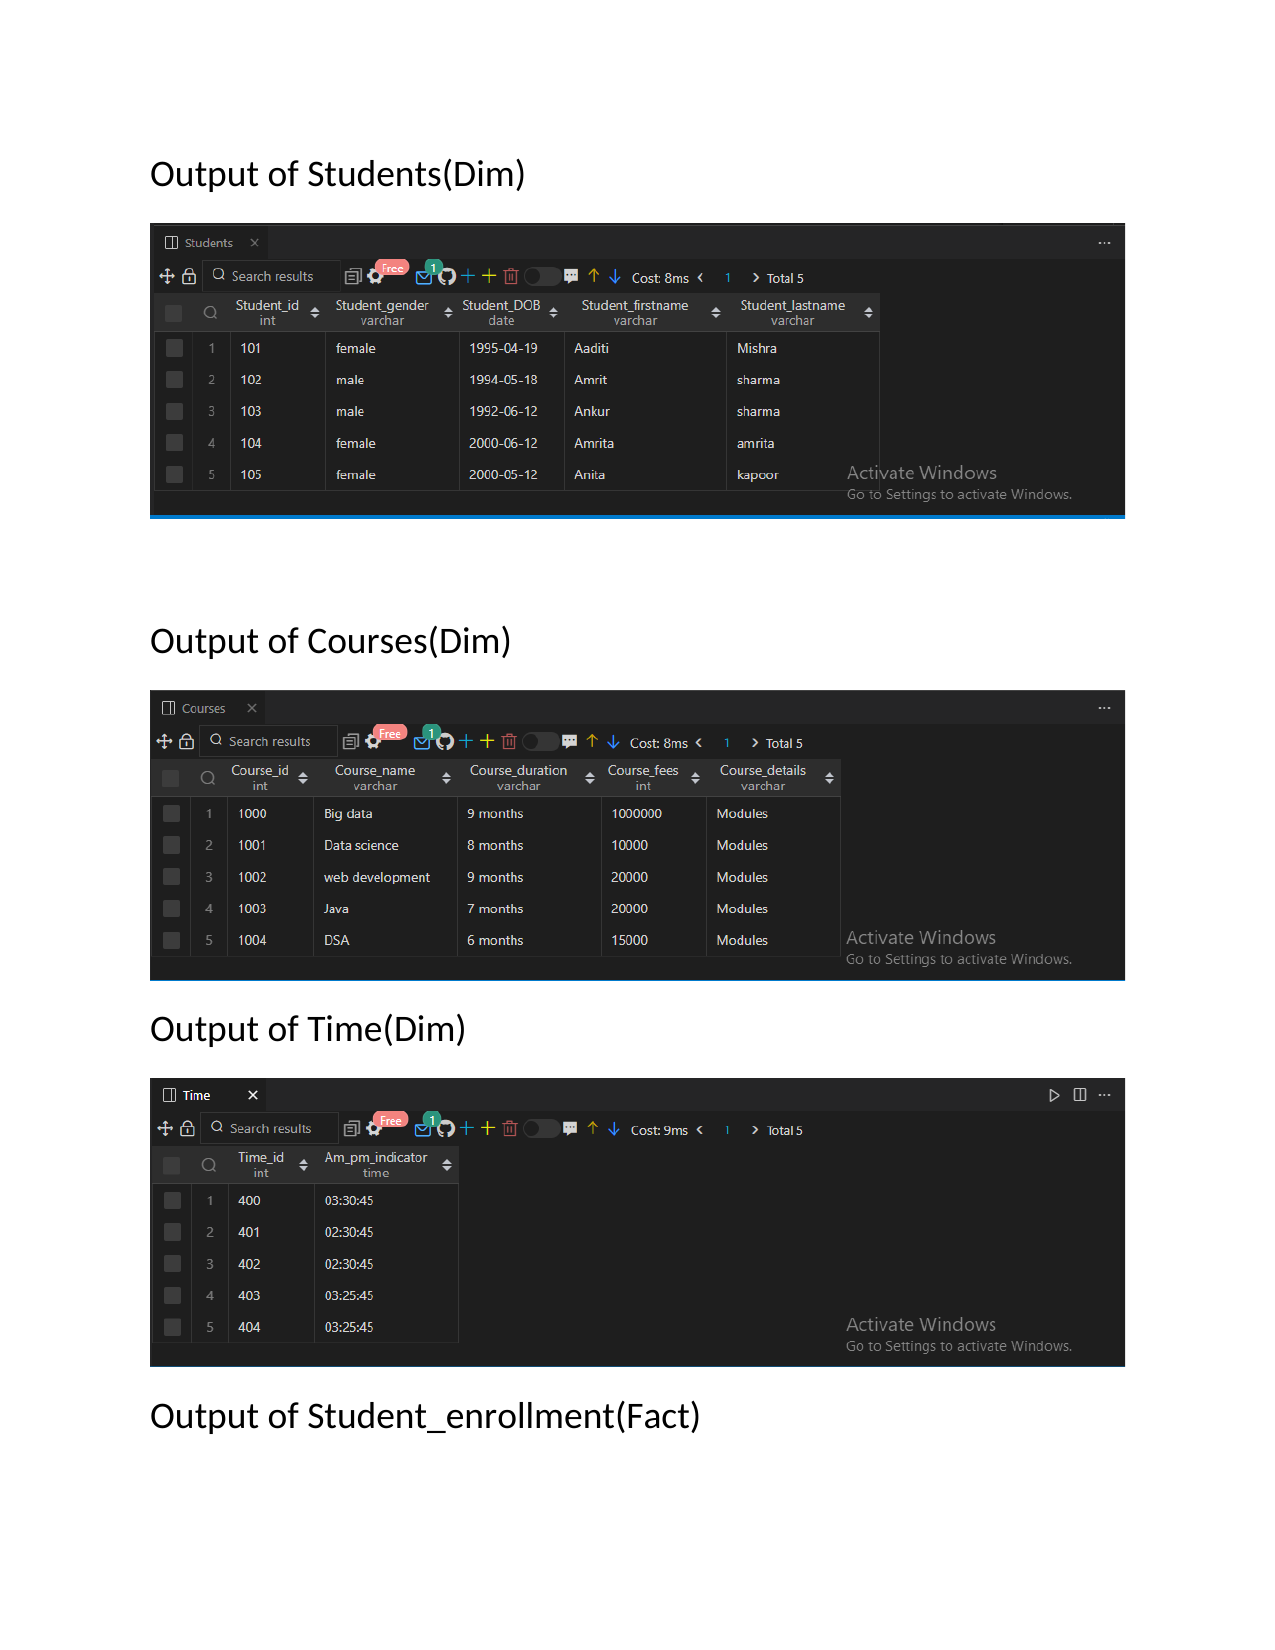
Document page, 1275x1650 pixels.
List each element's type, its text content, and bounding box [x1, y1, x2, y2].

picture [150, 223, 1125, 519]
text Output of Students(Dim) [150, 150, 1125, 196]
text Output of Student_enrollment(Fact) [150, 1392, 1125, 1437]
text Output of Time(Dim) [150, 1005, 1125, 1051]
text Output of Courses(Dim) [150, 617, 1125, 663]
picture [150, 690, 1125, 981]
picture [150, 1078, 1125, 1367]
